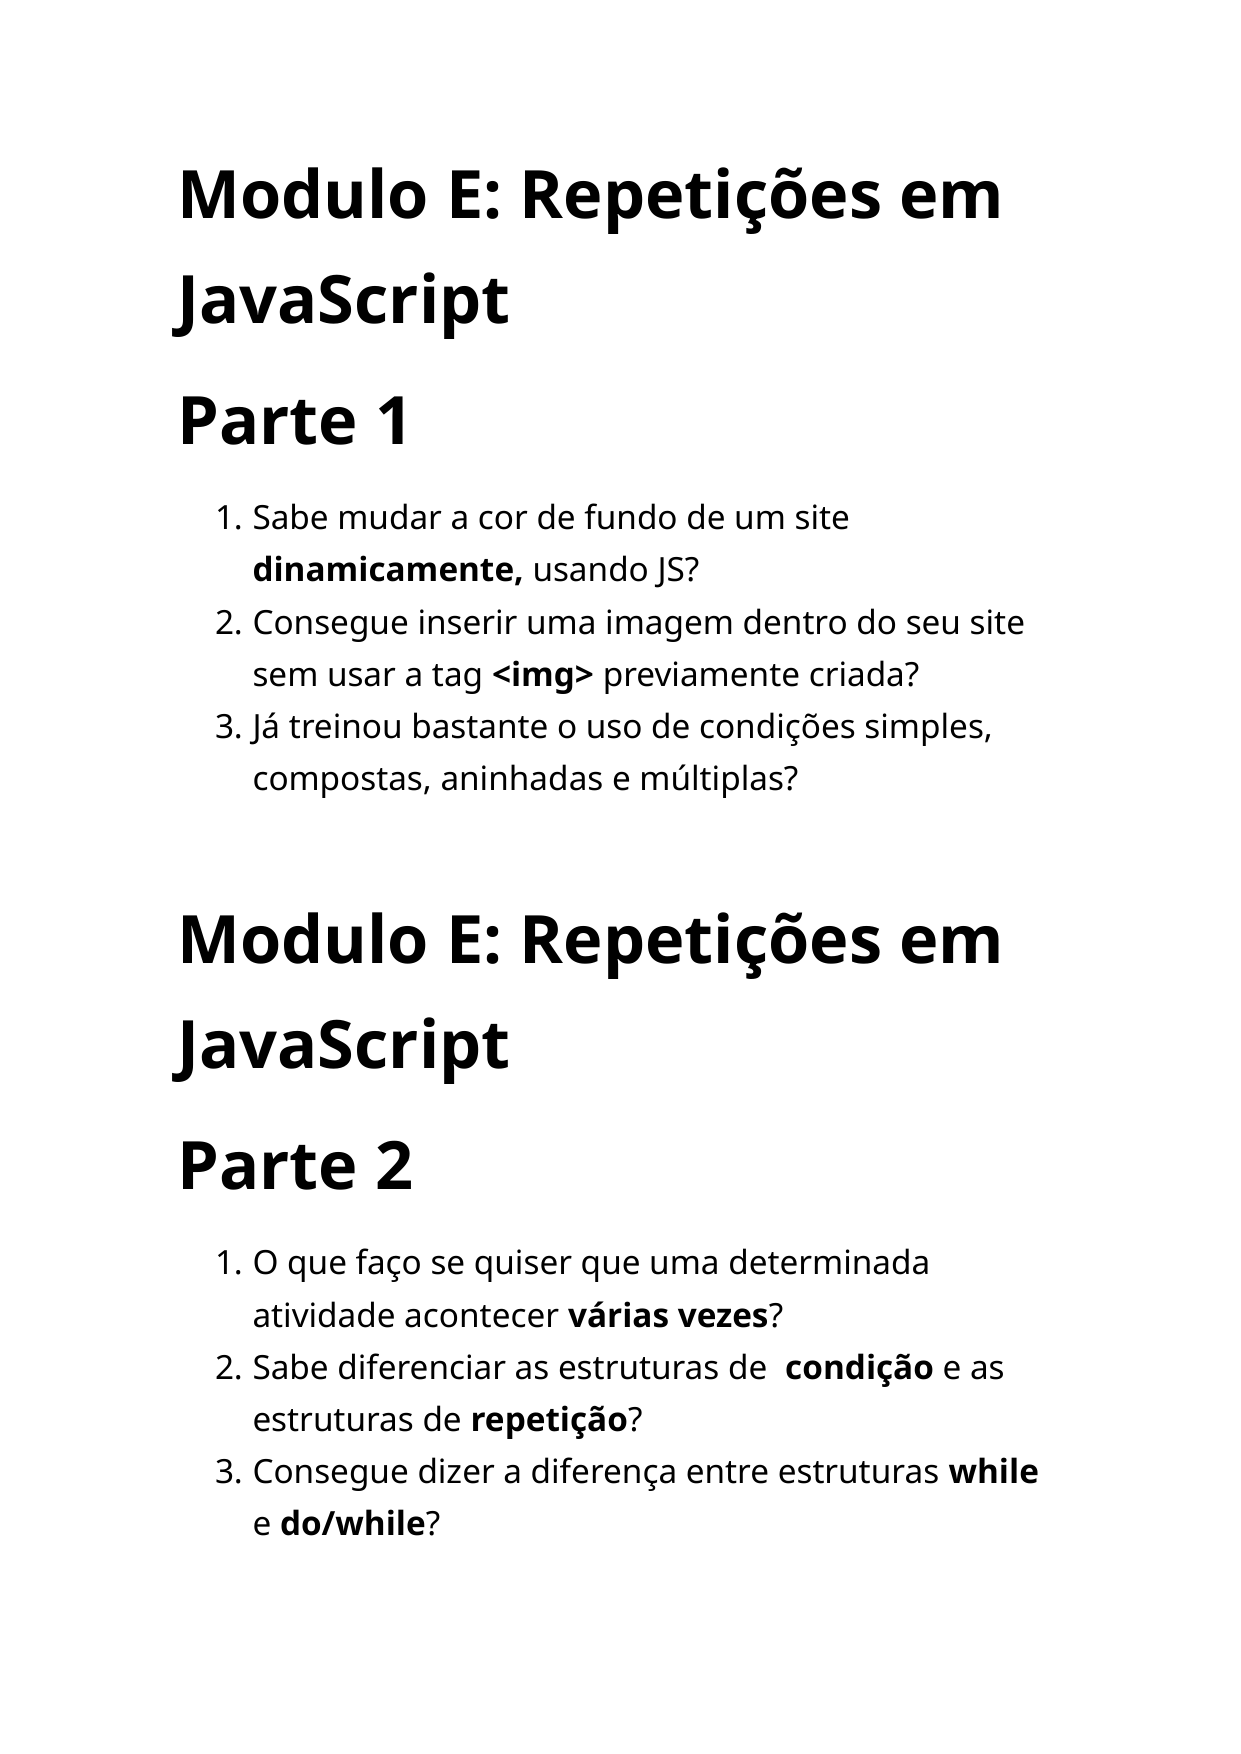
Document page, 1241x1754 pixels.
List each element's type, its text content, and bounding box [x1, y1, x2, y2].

list Já treinou bastante o uso de condições simples, compostas, aninhadas e múltiplas? [215, 703, 1063, 800]
list Consegue inserir uma imagem dentro do seu site sem usar a tag <img> previamente criada? [215, 598, 1063, 696]
list Sabe diferenciar as estruturas de condição e as estruturas de repetição? [215, 1343, 1063, 1441]
text Parte 1 [177, 373, 1063, 464]
list Consegue dizer a diferença entre estruturas while e do/while? [215, 1448, 1063, 1546]
list O que faço se quiser que uma determinada atividade acontecer várias vezes? [215, 1239, 1063, 1337]
list Sabe mudar a cor de fundo de um site dinamicamente, usando JS? [215, 494, 1063, 592]
text Parte 2 [177, 1118, 1063, 1209]
text Modulo E: Repetições em JavaScript [177, 148, 1063, 343]
text Modulo E: Repetições em JavaScript [177, 893, 1063, 1088]
